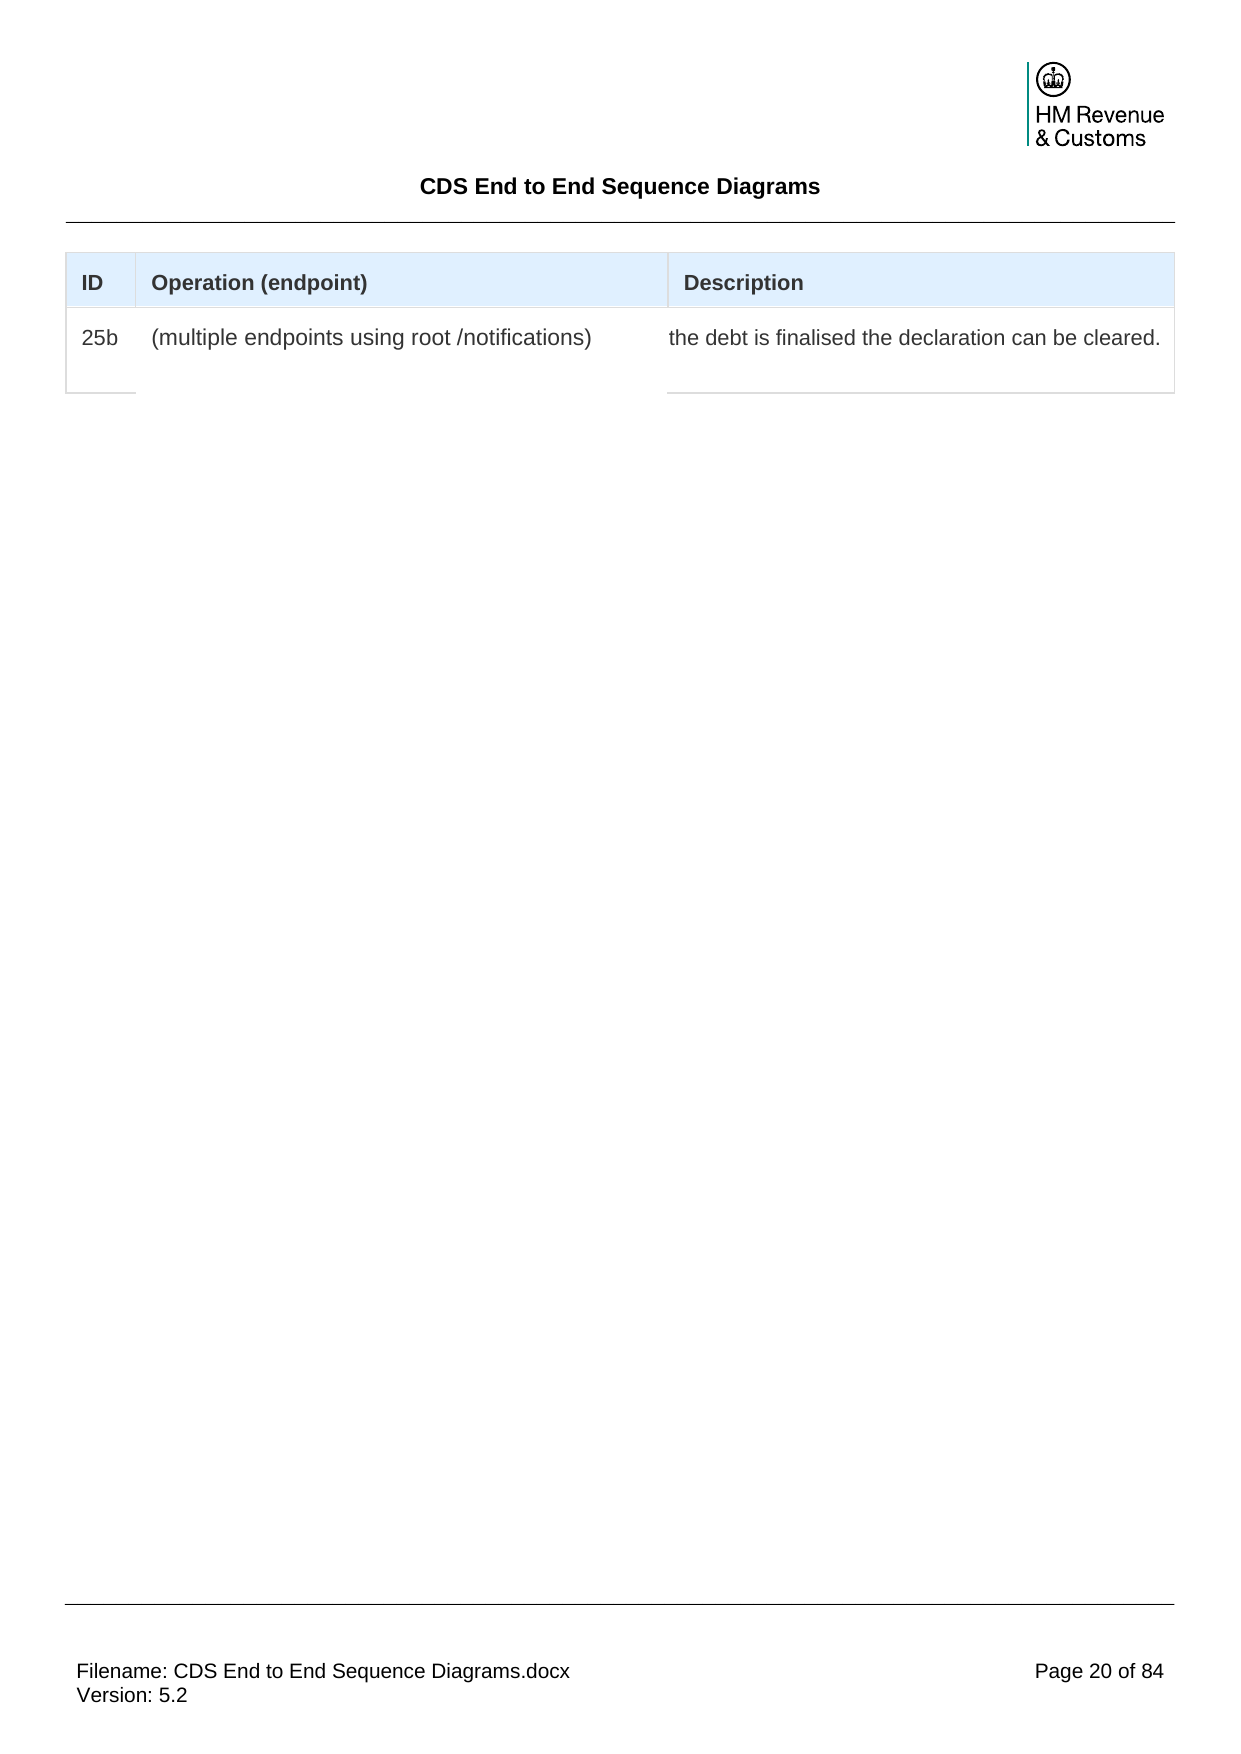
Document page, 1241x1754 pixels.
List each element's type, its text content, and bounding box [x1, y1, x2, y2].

table_header ID [67, 253, 135, 306]
table_header Description [669, 253, 1174, 306]
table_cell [668, 308, 1174, 392]
table_cell 25b [67, 308, 136, 392]
table_header Operation (endpoint) [136, 253, 667, 306]
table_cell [136, 308, 668, 392]
